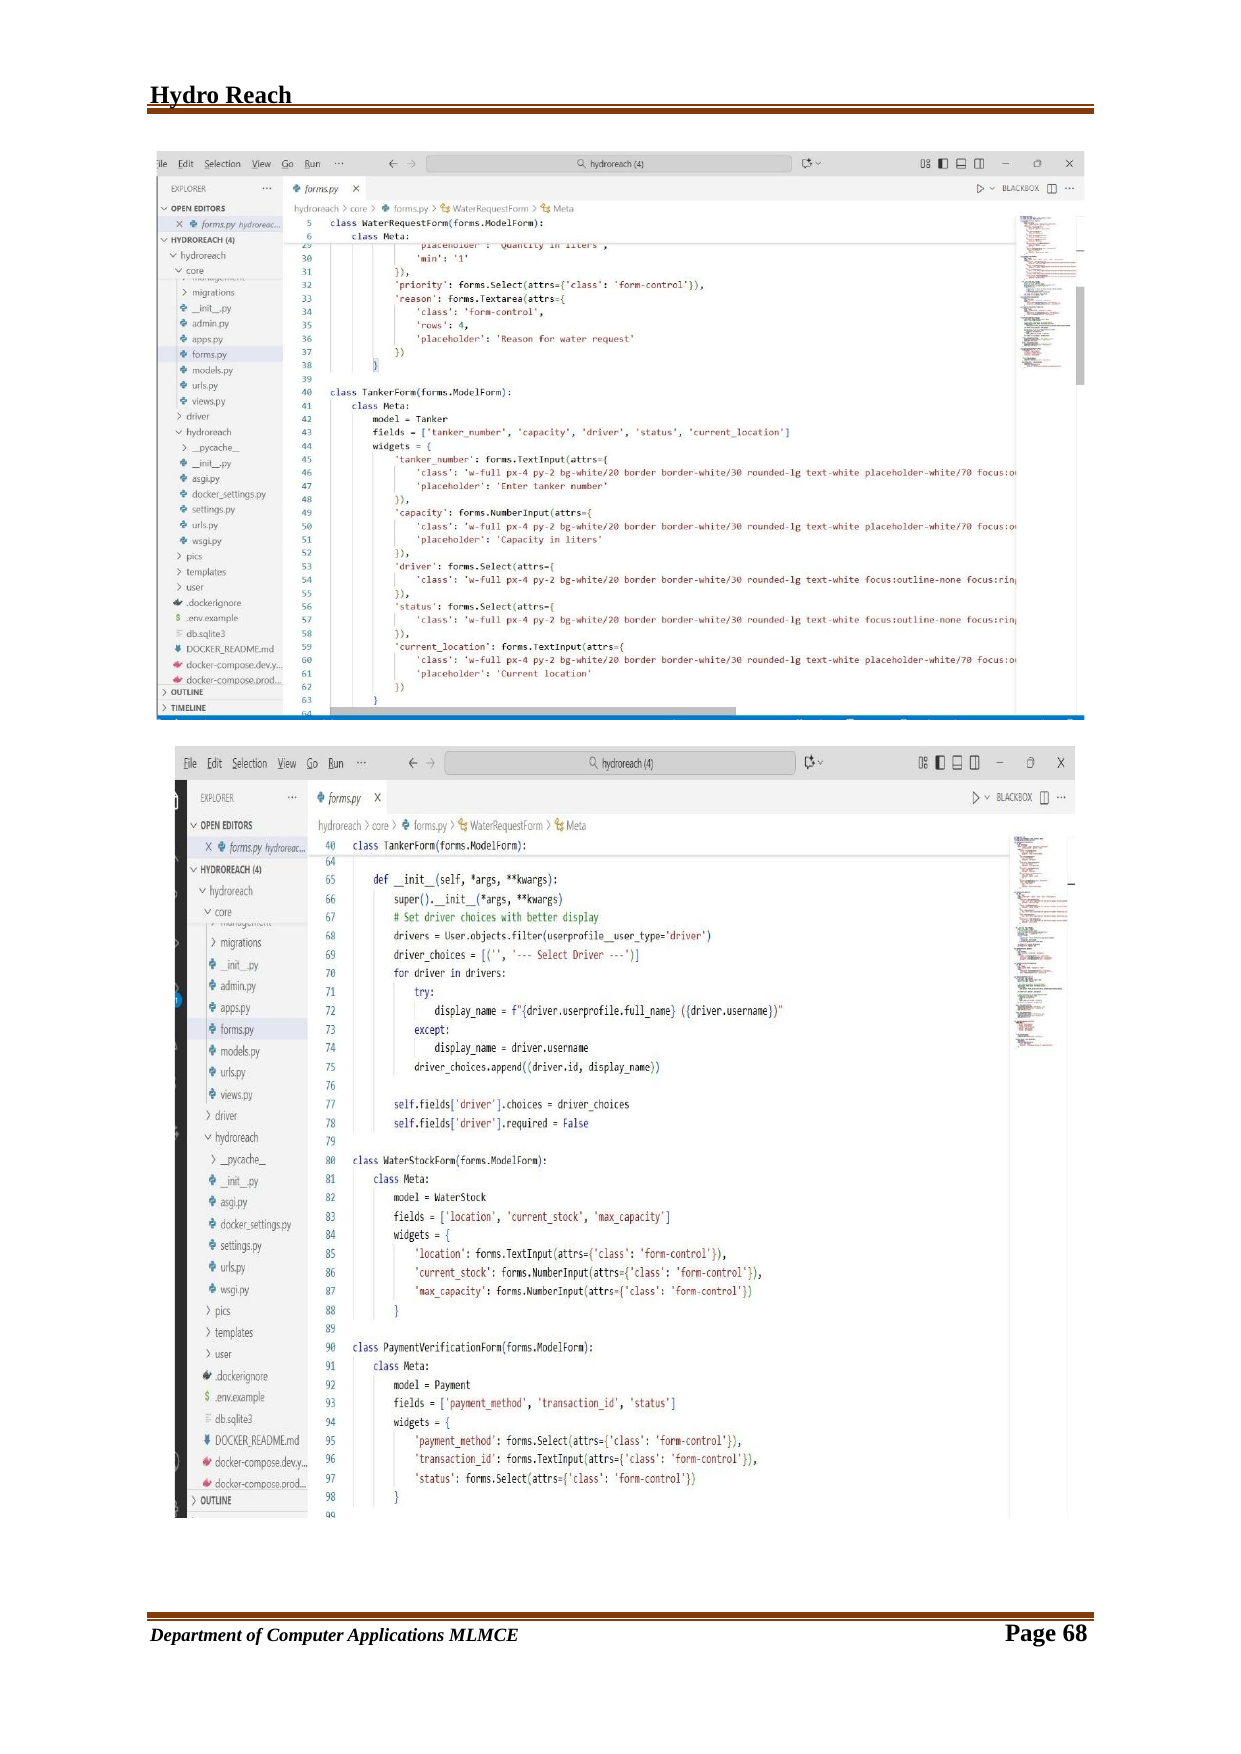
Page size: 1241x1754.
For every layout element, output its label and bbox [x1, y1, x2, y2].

picture [156, 151, 1085, 720]
picture [174, 746, 1076, 1518]
